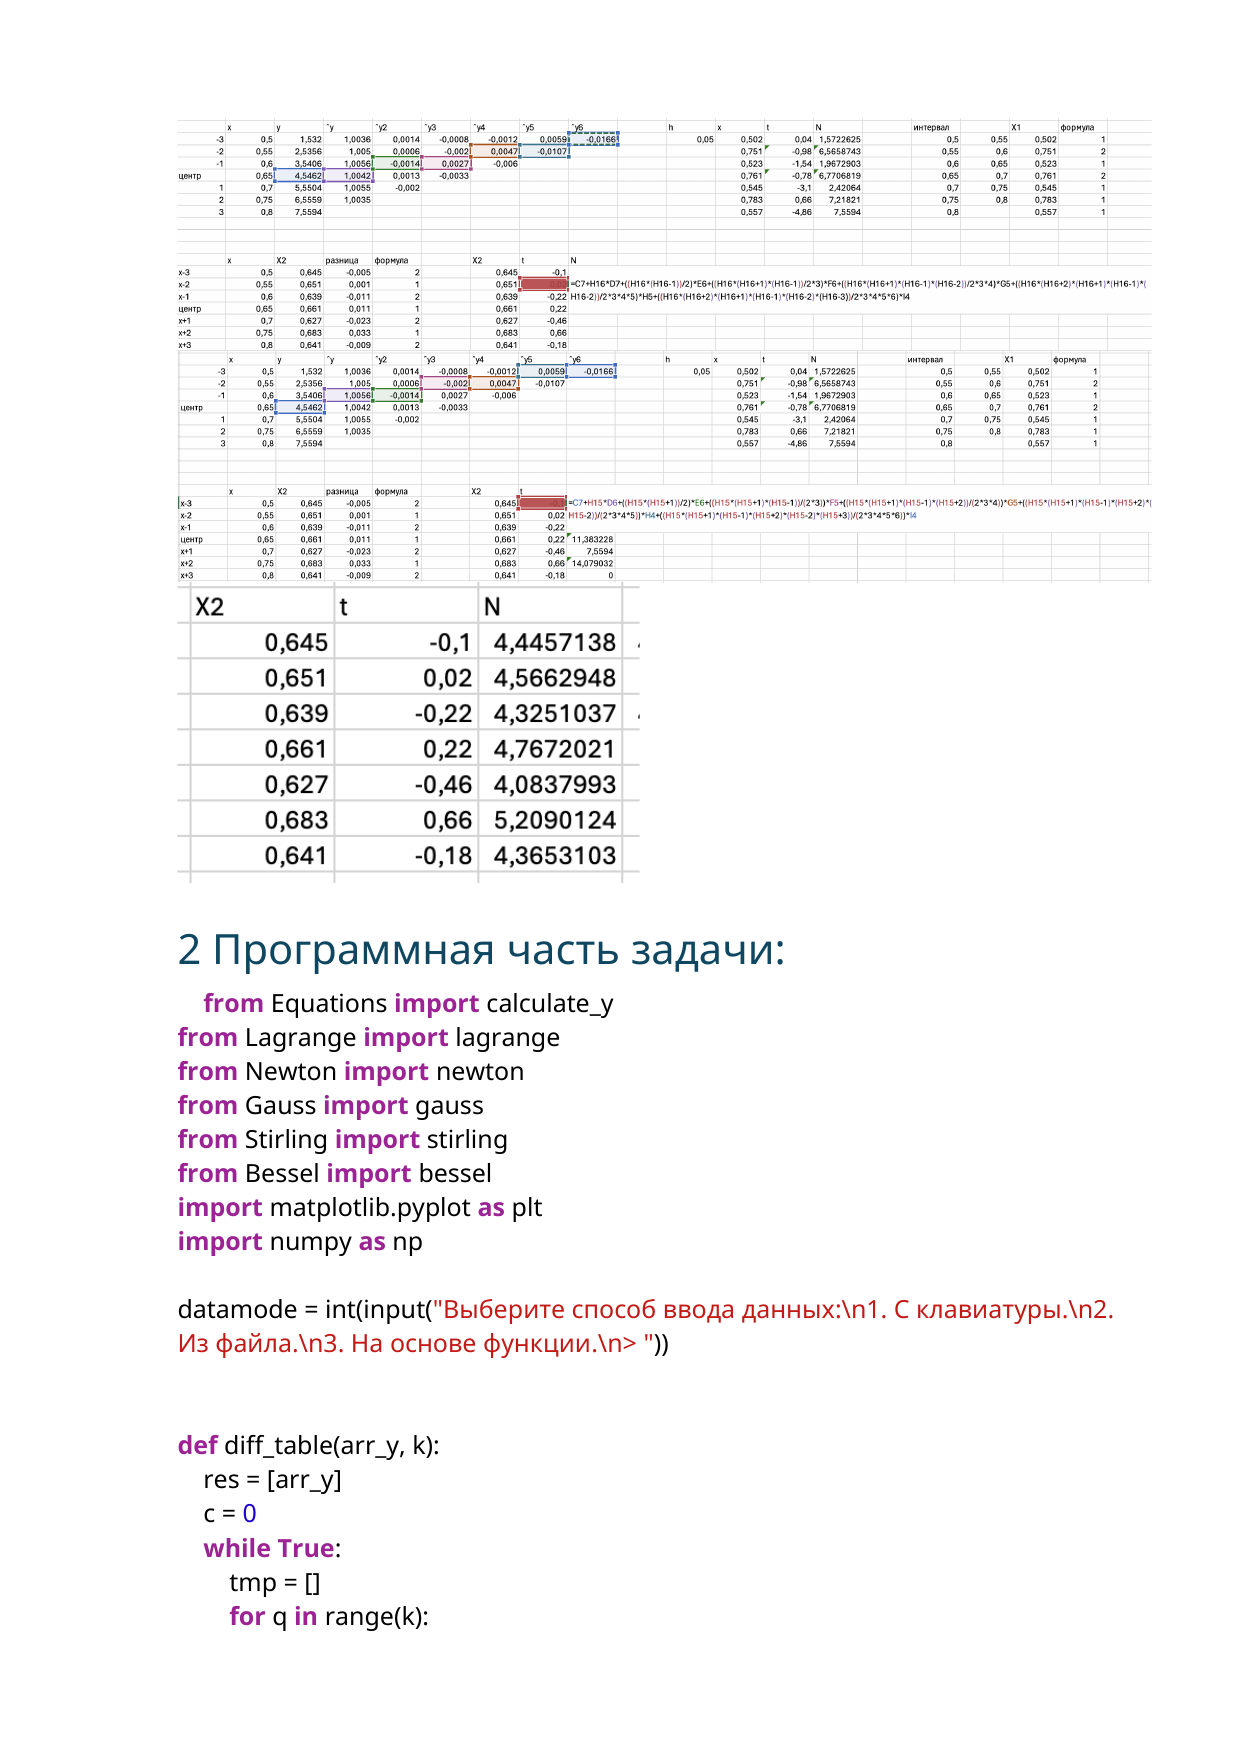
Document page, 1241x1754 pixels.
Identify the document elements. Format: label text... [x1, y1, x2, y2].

text from Bessel import bessel [177, 1156, 1152, 1189]
text from Lagrange import lagrange [177, 1019, 1152, 1053]
text from Gauss import gauss [177, 1087, 1152, 1121]
text import numpy as np [177, 1224, 1152, 1258]
text tmp = [] [177, 1564, 1152, 1598]
text def diff_table(arr_y, k): [177, 1428, 1152, 1462]
picture [177, 118, 1152, 883]
text from Newton import newton [177, 1053, 1152, 1087]
text from Stirling import stirling [177, 1121, 1152, 1156]
text datamode = int(input("Выберите способ ввода данных:\n1. С клавиатуры.\n2. Из файла.\n3. На основе функции.\n> ")) [177, 1292, 1152, 1360]
text from Equations import calculate_y [177, 985, 1152, 1019]
subtitle 2 Программная часть задачи: [177, 920, 1152, 977]
text import matplotlib.pyplot as plt [177, 1189, 1152, 1224]
text for q in range(k): [177, 1598, 1152, 1632]
text res = [arr_y] [177, 1462, 1152, 1496]
text c = 0 [177, 1496, 1152, 1530]
text while True: [177, 1530, 1152, 1564]
